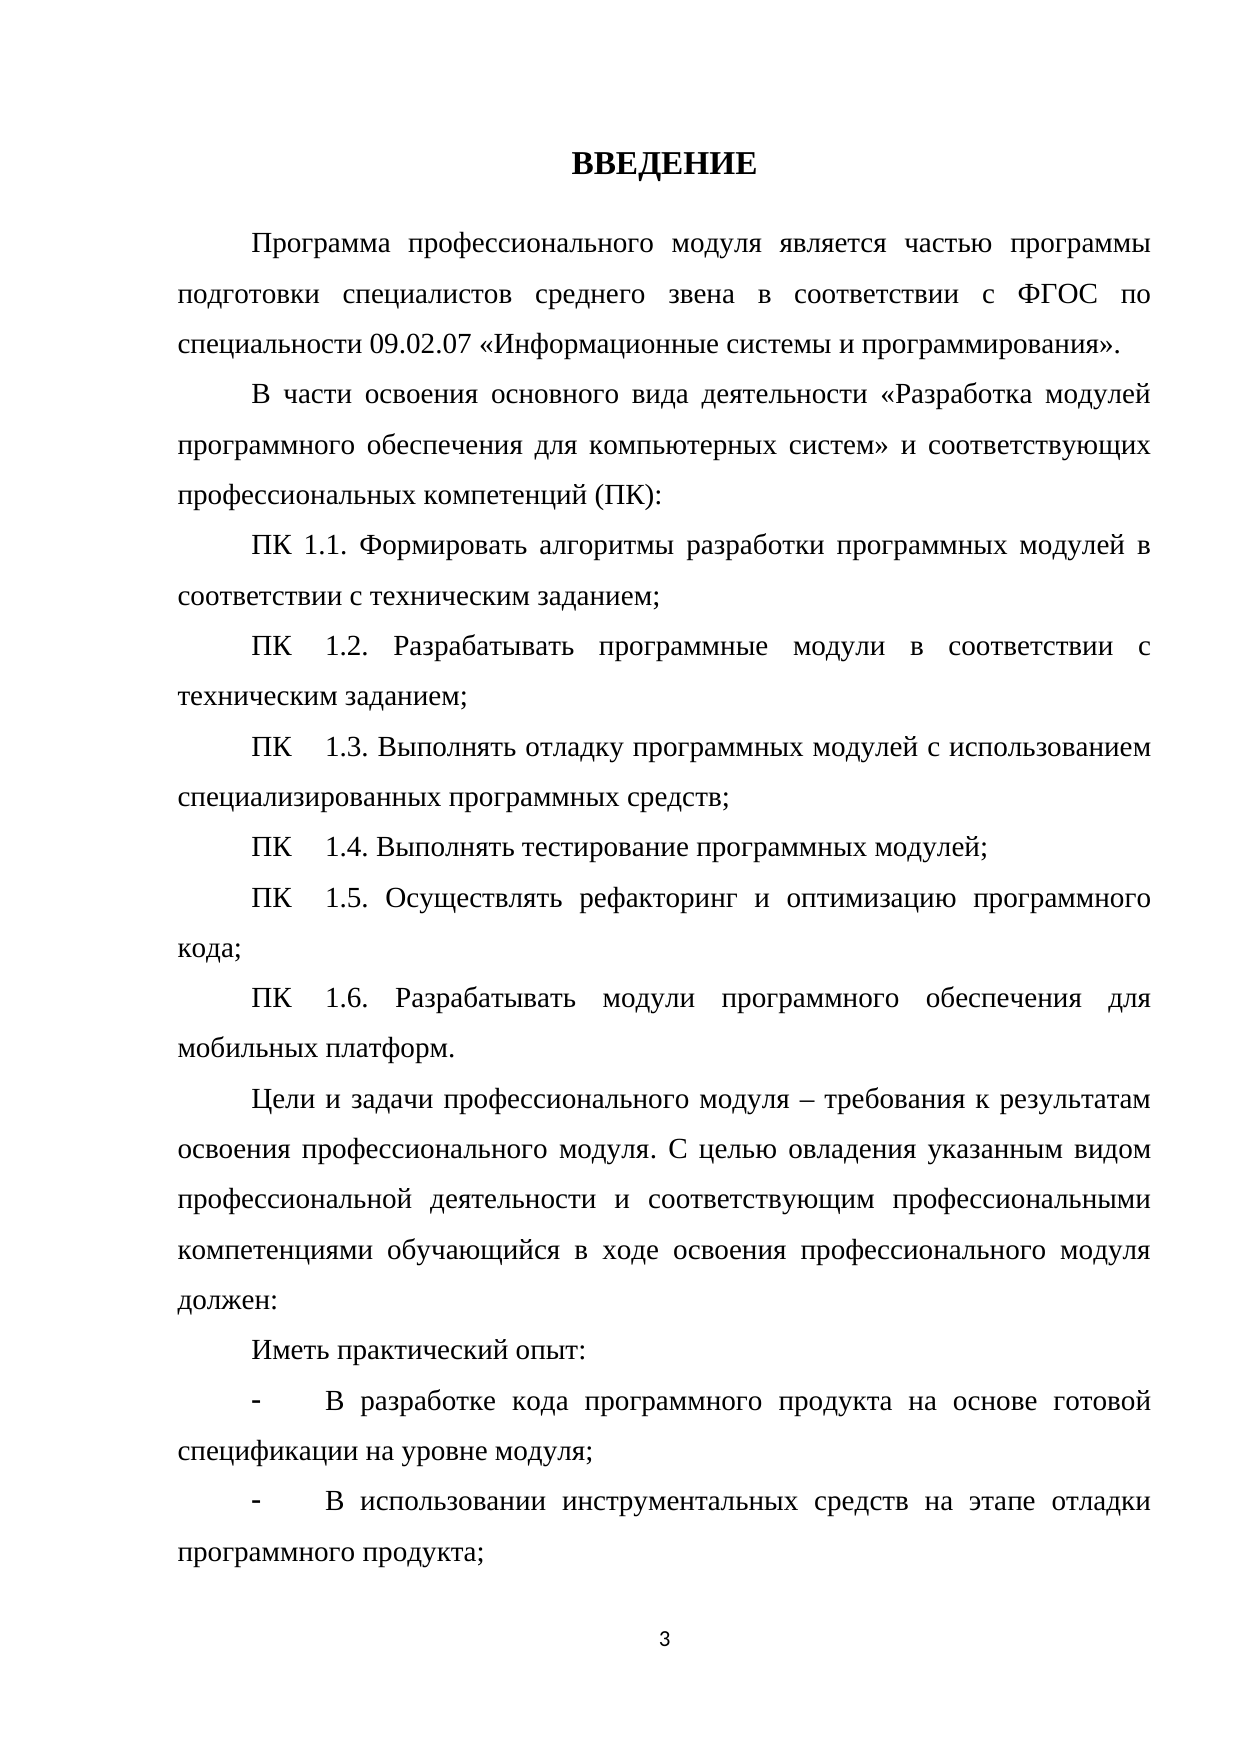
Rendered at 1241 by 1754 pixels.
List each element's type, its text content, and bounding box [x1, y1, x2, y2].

text В части освоения основного вида деятельности «Разработка модулей программного обеспечения для компьютерных систем» и соответствующих профессиональных компетенций (ПК): [177, 377, 1152, 511]
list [177, 1483, 1152, 1567]
text ПК 1.5. Осуществлять рефакторинг и оптимизацию программного кода; [177, 880, 1152, 963]
text ПК 1.6. Разрабатывать модули программного обеспечения для мобильных платформ. [177, 980, 1152, 1064]
text ПК 1.4. Выполнять тестирование программных модулей; [177, 829, 1152, 863]
text ПК 1.3. Выполнять отладку программных модулей с использованием специализированных программных средств; [177, 729, 1152, 813]
text ПК 1.1. Формировать алгоритмы разработки программных модулей в соответствии с техническим заданием; [177, 527, 1152, 611]
list В разработке кода программного продукта на основе готовой спецификации на уровне модуля; [177, 1383, 1152, 1467]
text ПК 1.2. Разрабатывать программные модули в соответствии с техническим заданием; [177, 628, 1152, 712]
subtitle ВВЕДЕНИЕ [177, 143, 1152, 181]
text Иметь практический опыт: [177, 1332, 1152, 1366]
text Цели и задачи профессионального модуля – требования к результатам освоения профессионального модуля. С целью овладения указанным видом профессиональной деятельности и соответствующим профессиональными компетенциями обучающийся в ходе освоения профессионального модуля должен: [177, 1081, 1152, 1316]
text Программа профессионального модуля является частью программы подготовки специалистов среднего звена в соответствии с ФГОС по специальности 09.02.07 «Информационные системы и программирования». [177, 226, 1152, 360]
